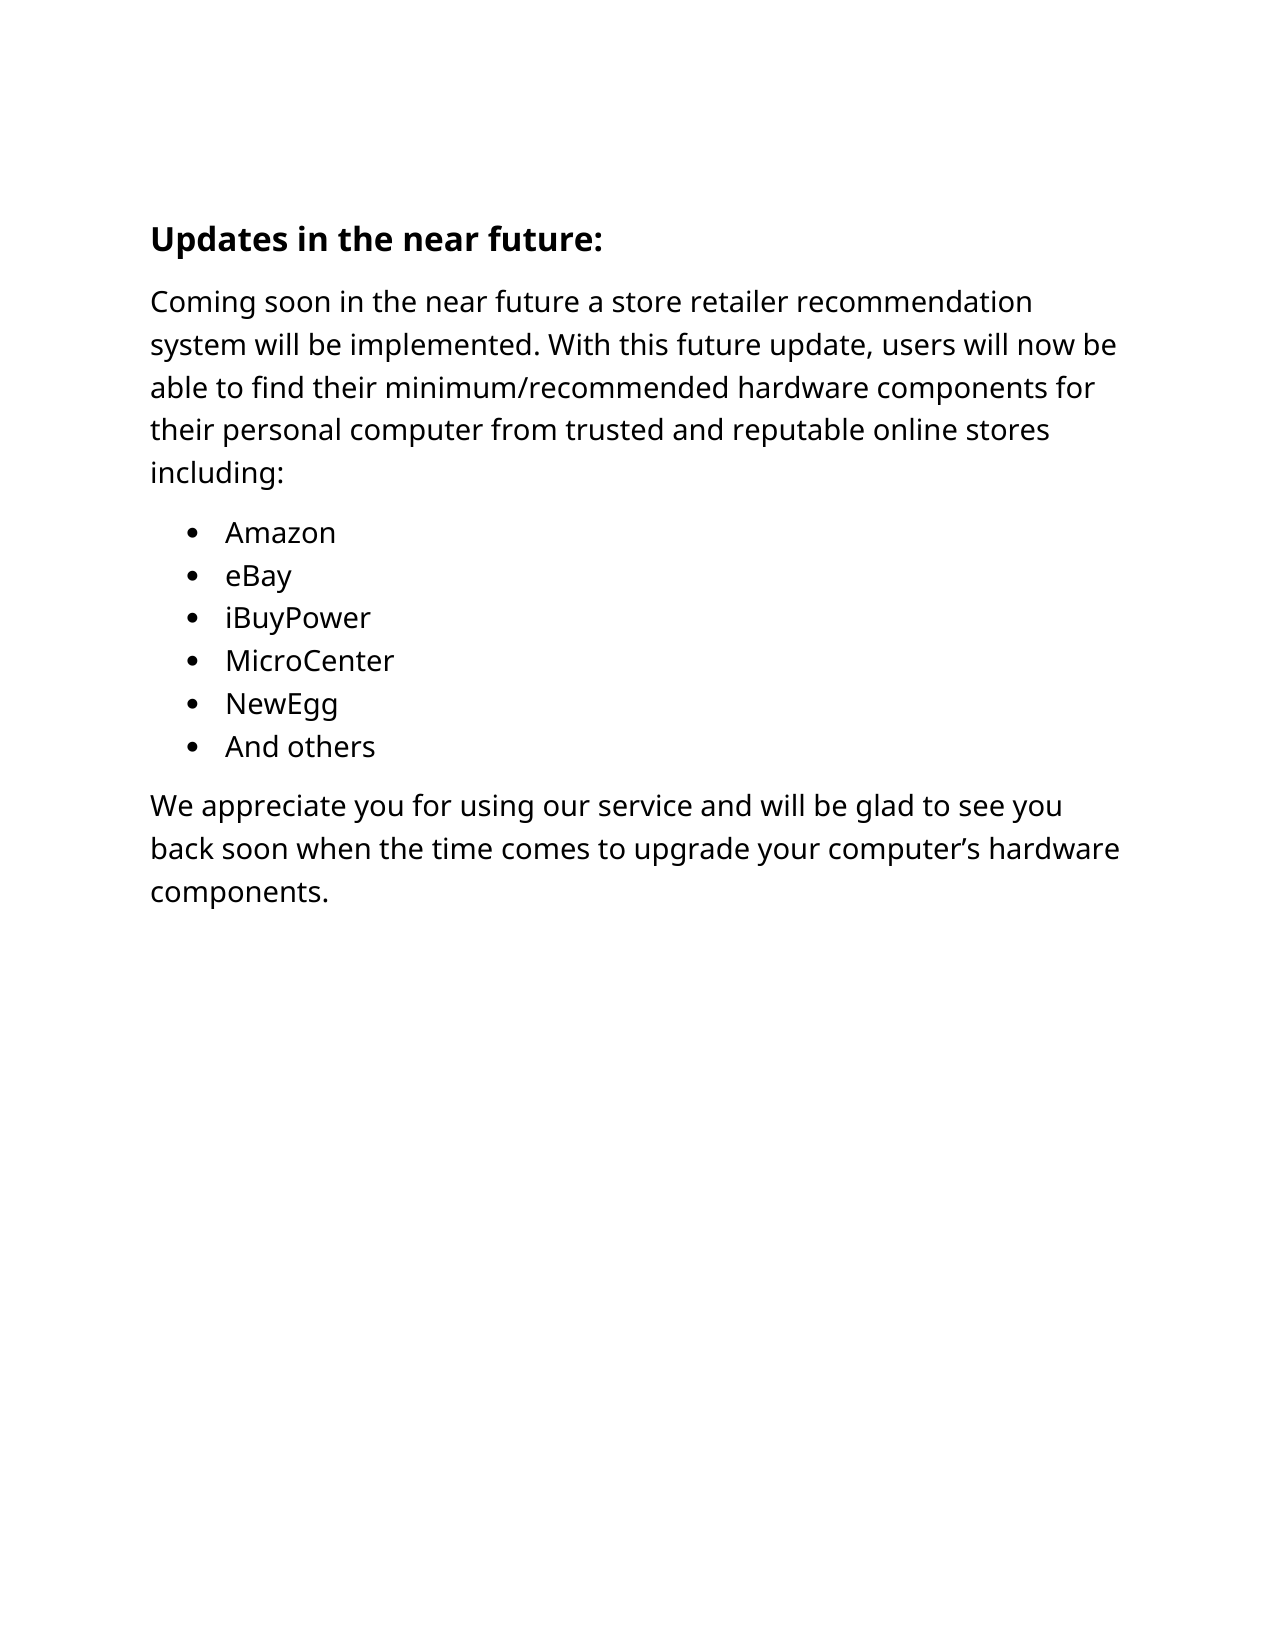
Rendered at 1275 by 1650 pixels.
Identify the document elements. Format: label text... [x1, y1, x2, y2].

list And others [187, 726, 1125, 766]
list eBay [187, 555, 1125, 594]
list MicroCenter [187, 640, 1125, 680]
text Coming soon in the near future a store retailer recommendation system will be implemented. With this future update, users will now be able to find their minimum/recommended hardware components for their personal computer from trusted and reputable online stores including: [150, 281, 1125, 492]
list iBuyPower [187, 598, 1125, 637]
text Updates in the near future: [150, 216, 1125, 261]
text We appreciate you for using our service and will be glad to see you back soon when the time comes to upgrade your computer’s hardware components. [150, 786, 1125, 911]
list NewEgg [187, 683, 1125, 723]
list Amazon [187, 512, 1125, 552]
